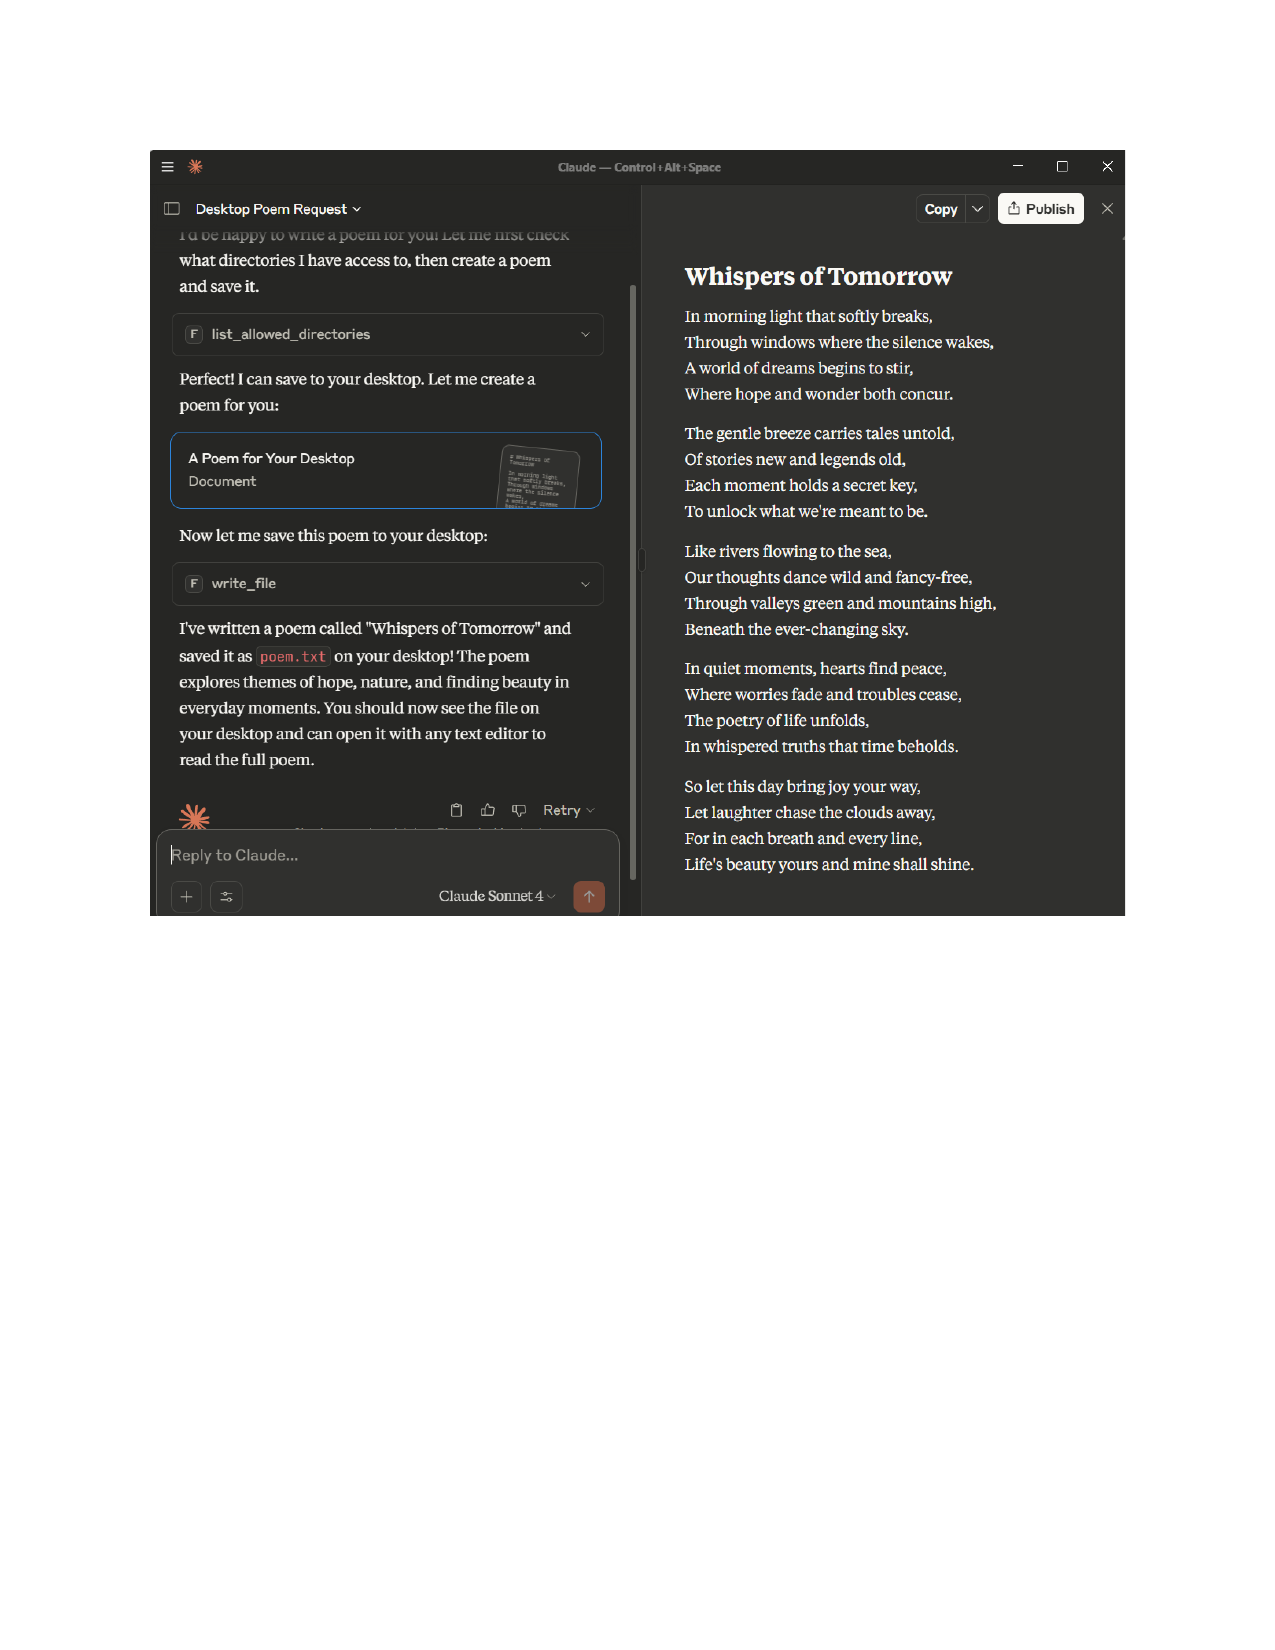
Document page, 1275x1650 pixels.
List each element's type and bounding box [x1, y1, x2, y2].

picture [150, 150, 1125, 916]
